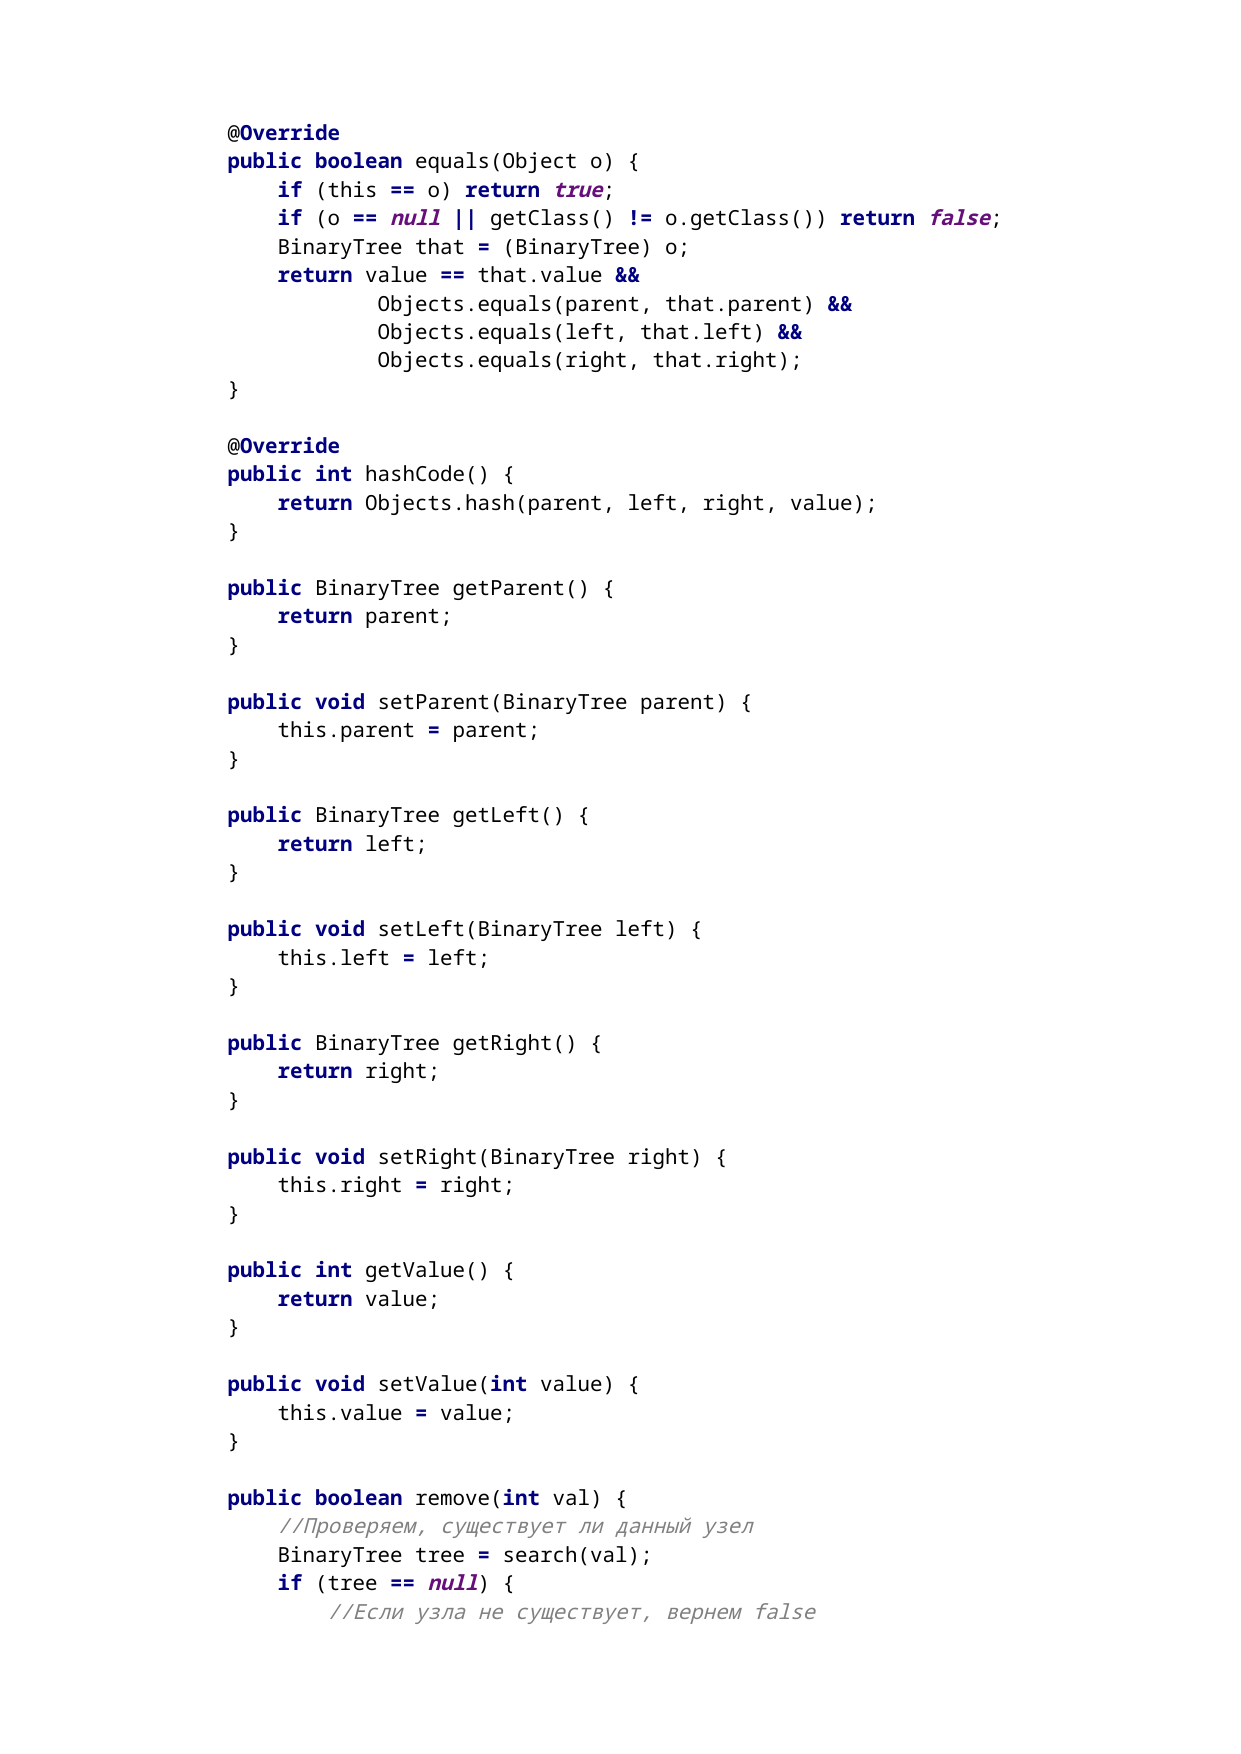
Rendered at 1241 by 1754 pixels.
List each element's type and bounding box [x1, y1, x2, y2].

text [177, 118, 1152, 1625]
